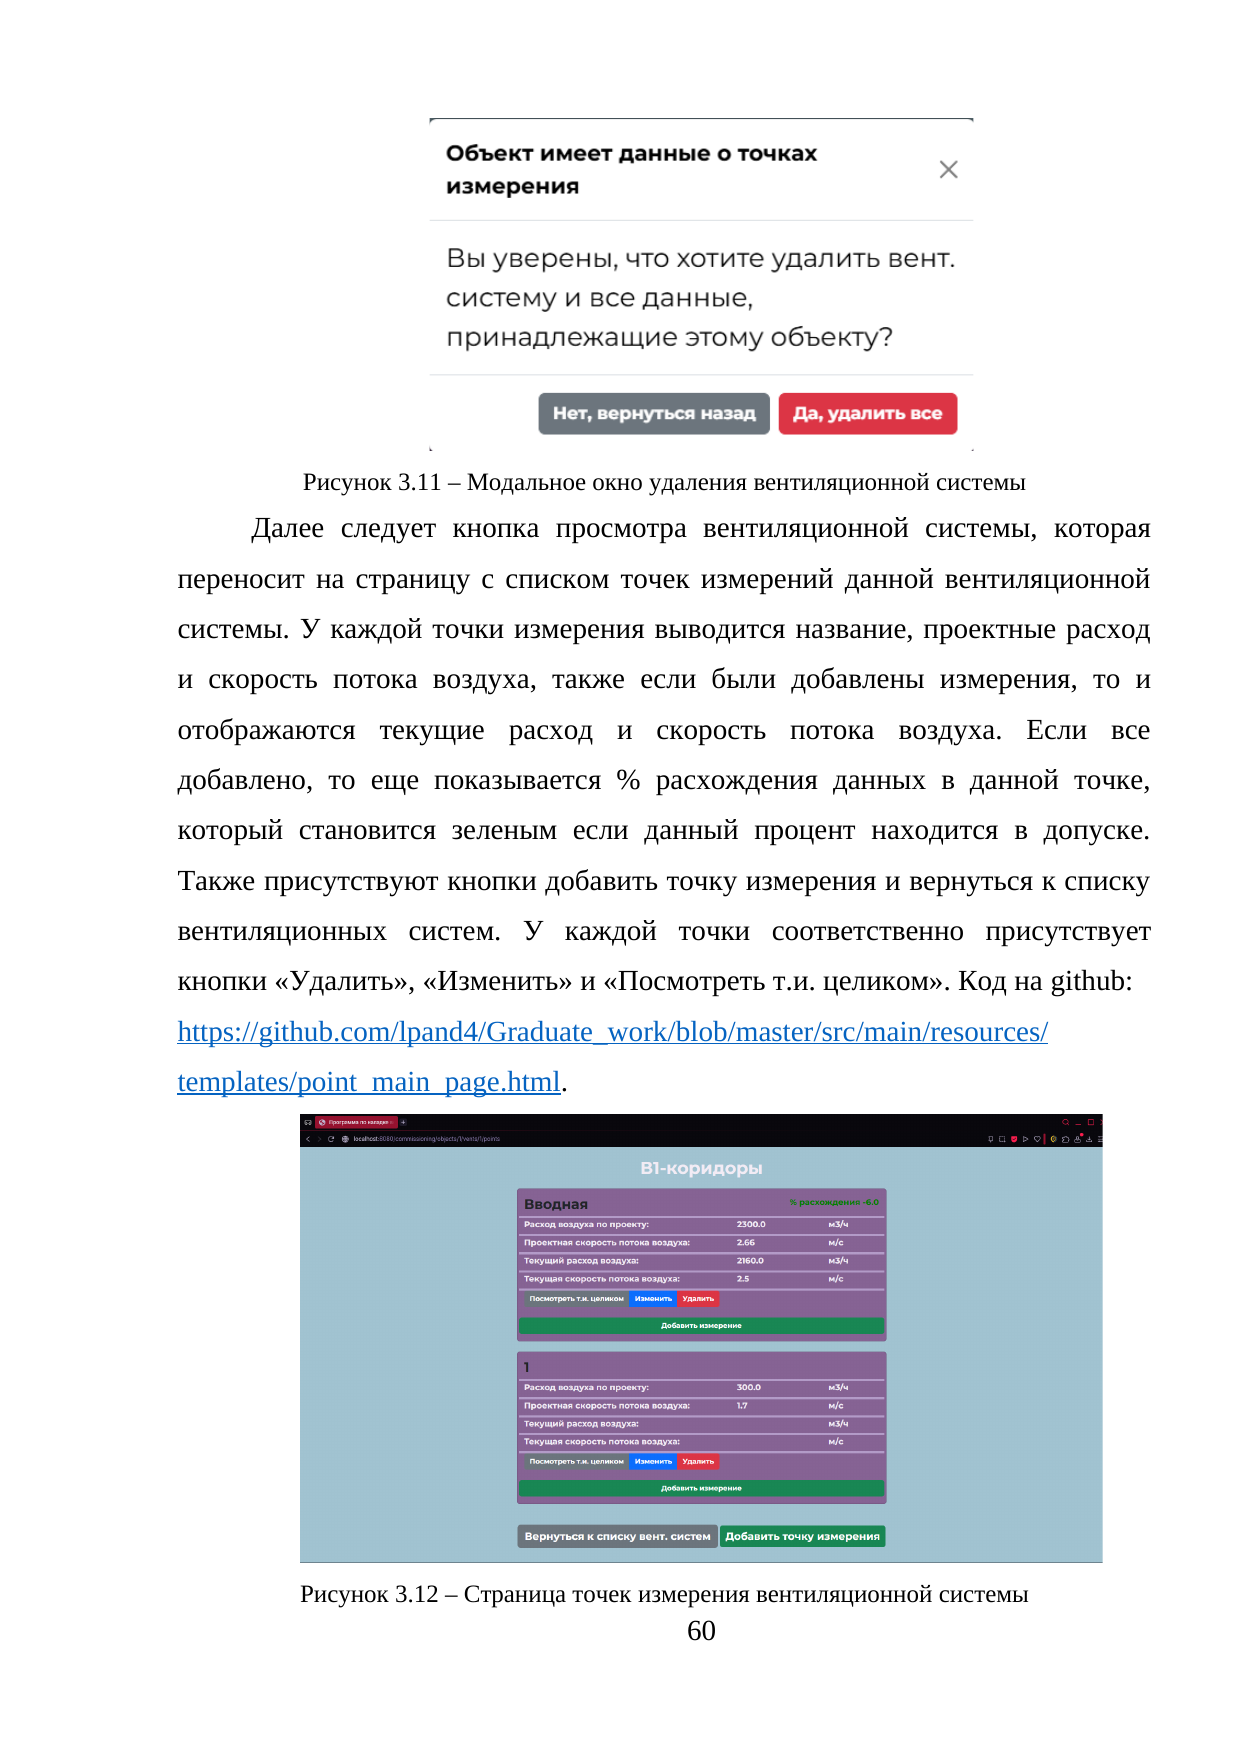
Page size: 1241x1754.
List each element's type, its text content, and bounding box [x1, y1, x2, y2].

text Далее следует кнопка просмотра вентиляционной системы, которая переносит на страницу с списком точек измерений данной вентиляционной системы. У каждой точки измерения выводится название, проектные расход и скорость потока воздуха, также если были добавлены измерения, то и отображаются текущие расход и скорость потока воздуха. Если все добавлено, то еще показывается % расхождения данных в данной точке, который становится зеленым если данный процент находится в допуске. Также присутствуют кнопки добавить точку измерения и вернуться к списку вентиляционных систем. У каждой точки соответственно присутствует кнопки «Удалить», «Изменить» и «Посмотреть т.и. целиком». Код на github: [177, 511, 1152, 997]
text Рисунок 3.11 – Модальное окно удаления вентиляционной системы [177, 467, 1152, 496]
text https://github.com/lpand4/Graduate_work/blob/master/src/main/resources/templates/point_main_page.html. [177, 1014, 1152, 1097]
text Рисунок 3.12 – Страница точек измерения вентиляционной системы [177, 1579, 1152, 1608]
picture [300, 1114, 1103, 1563]
picture [429, 118, 974, 451]
